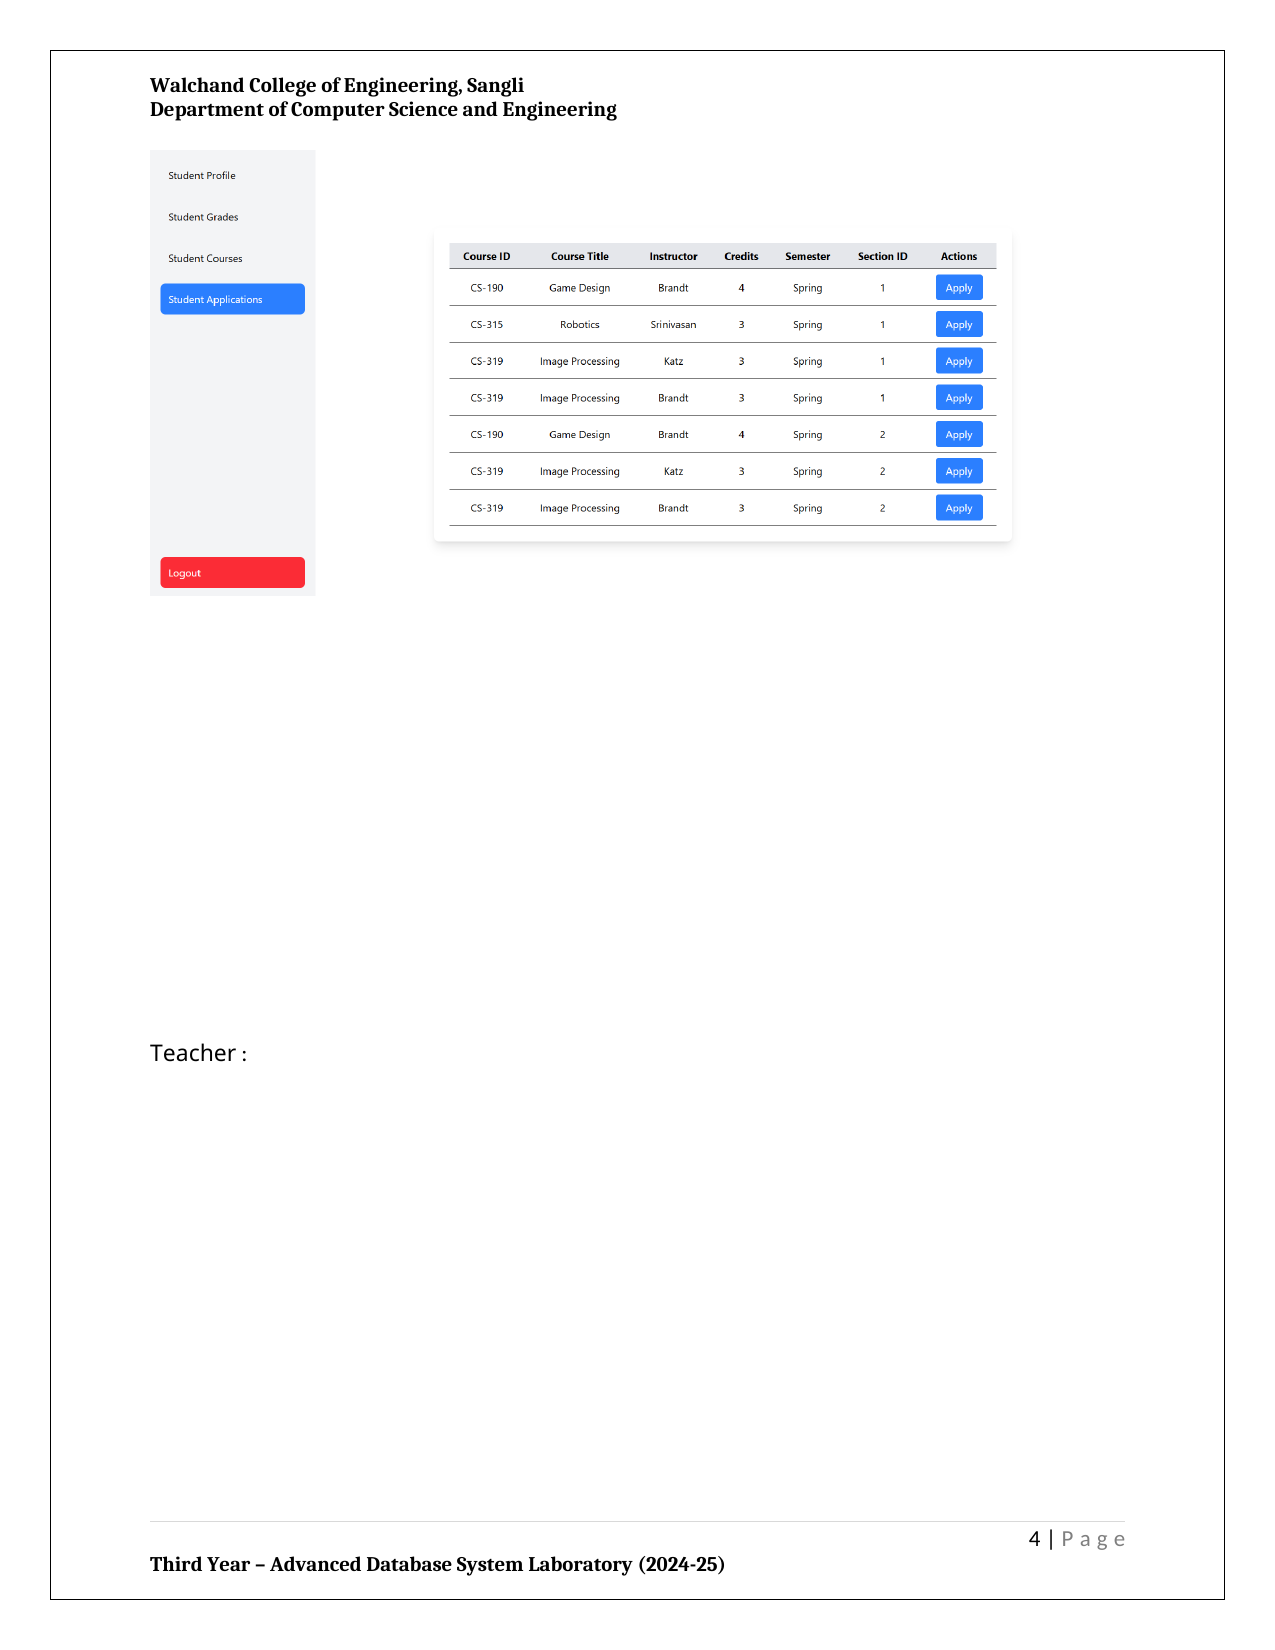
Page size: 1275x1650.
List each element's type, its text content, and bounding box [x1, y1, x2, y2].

picture [150, 150, 1125, 596]
text Teacher : [150, 1037, 1125, 1068]
